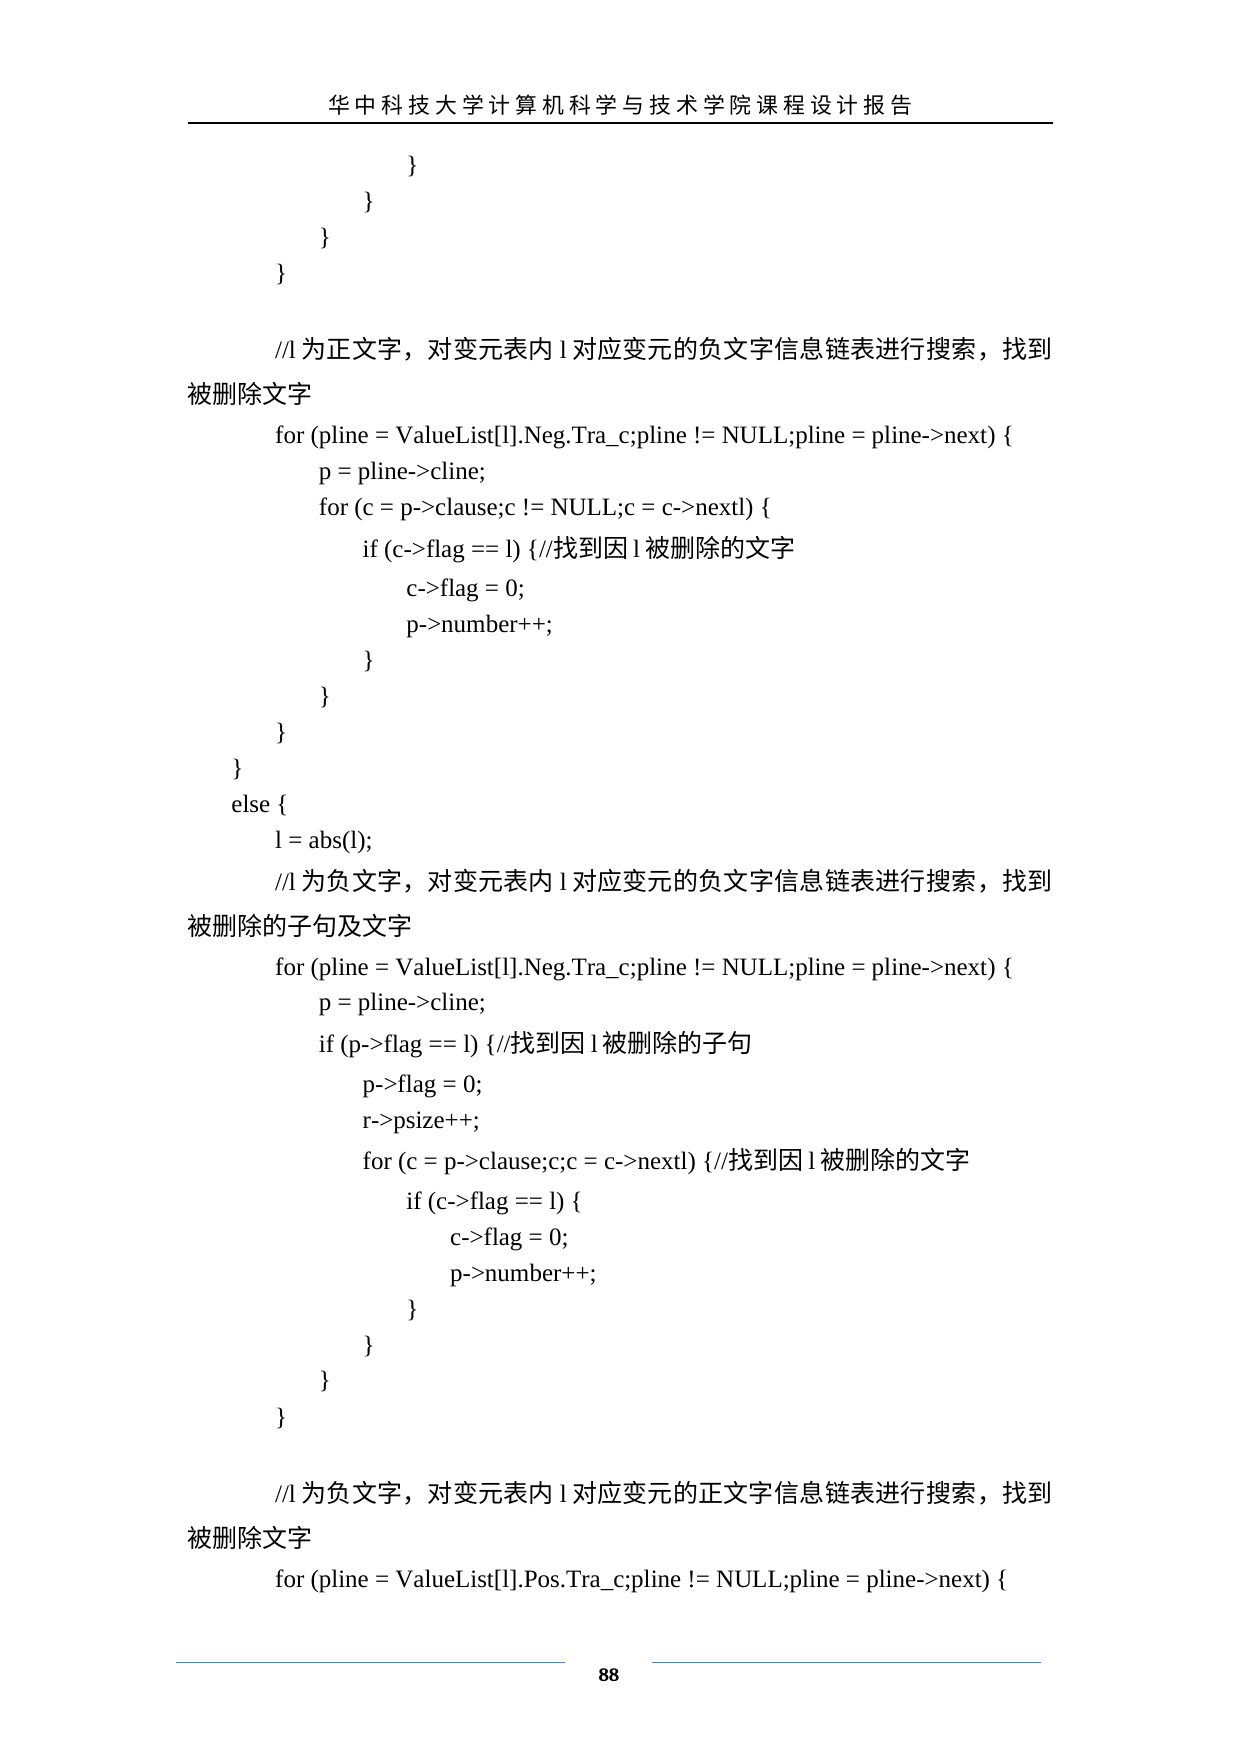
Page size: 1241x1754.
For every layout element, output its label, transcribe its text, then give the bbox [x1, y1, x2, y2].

text r->psize++; [187, 1105, 1053, 1133]
text if (c->flag == l) { [187, 1186, 1053, 1215]
text } [187, 1294, 1053, 1322]
text for (c = p->clause;c != NULL;c = c->nextl) { [187, 492, 1053, 521]
text p->number++; [187, 1258, 1053, 1287]
text p = pline->cline; [187, 987, 1053, 1016]
text p->flag = 0; [187, 1069, 1053, 1097]
text //l为正文字，对变元表内l对应变元的负文字信息链表进行搜索，找到被删除文字 [187, 330, 1053, 411]
text p = pline->cline; [187, 456, 1053, 485]
text l = abs(l); [187, 825, 1053, 854]
text } [187, 717, 1053, 746]
text } [187, 150, 1053, 179]
text for (pline = ValueList[l].Neg.Tra_c;pline != NULL;pline = pline->next) { [187, 952, 1053, 980]
text c->flag = 0; [187, 573, 1053, 602]
text } [187, 186, 1053, 215]
text else { [187, 789, 1053, 818]
text for (c = p->clause;c;c = c->nextl) {//找到因l被删除的文字 [187, 1141, 1053, 1177]
text } [187, 222, 1053, 251]
text } [187, 645, 1053, 674]
text } [187, 681, 1053, 710]
text //l为负文字，对变元表内l对应变元的正文字信息链表进行搜索，找到被删除文字 [187, 1473, 1053, 1555]
text p->number++; [187, 609, 1053, 638]
text if (p->flag == l) {//找到因l被删除的子句 [187, 1023, 1053, 1060]
text for (pline = ValueList[l].Neg.Tra_c;pline != NULL;pline = pline->next) { [187, 420, 1053, 449]
text //l为负文字，对变元表内l对应变元的负文字信息链表进行搜索，找到被删除的子句及文字 [187, 861, 1053, 942]
text } [187, 1402, 1053, 1430]
text } [187, 1366, 1053, 1394]
text } [187, 753, 1053, 782]
text } [187, 1330, 1053, 1358]
text c->flag = 0; [187, 1222, 1053, 1251]
text for (pline = ValueList[l].Pos.Tra_c;pline != NULL;pline = pline->next) { [187, 1564, 1053, 1593]
text } [187, 258, 1053, 287]
text if (c->flag == l) {//找到因l被删除的文字 [187, 528, 1053, 564]
